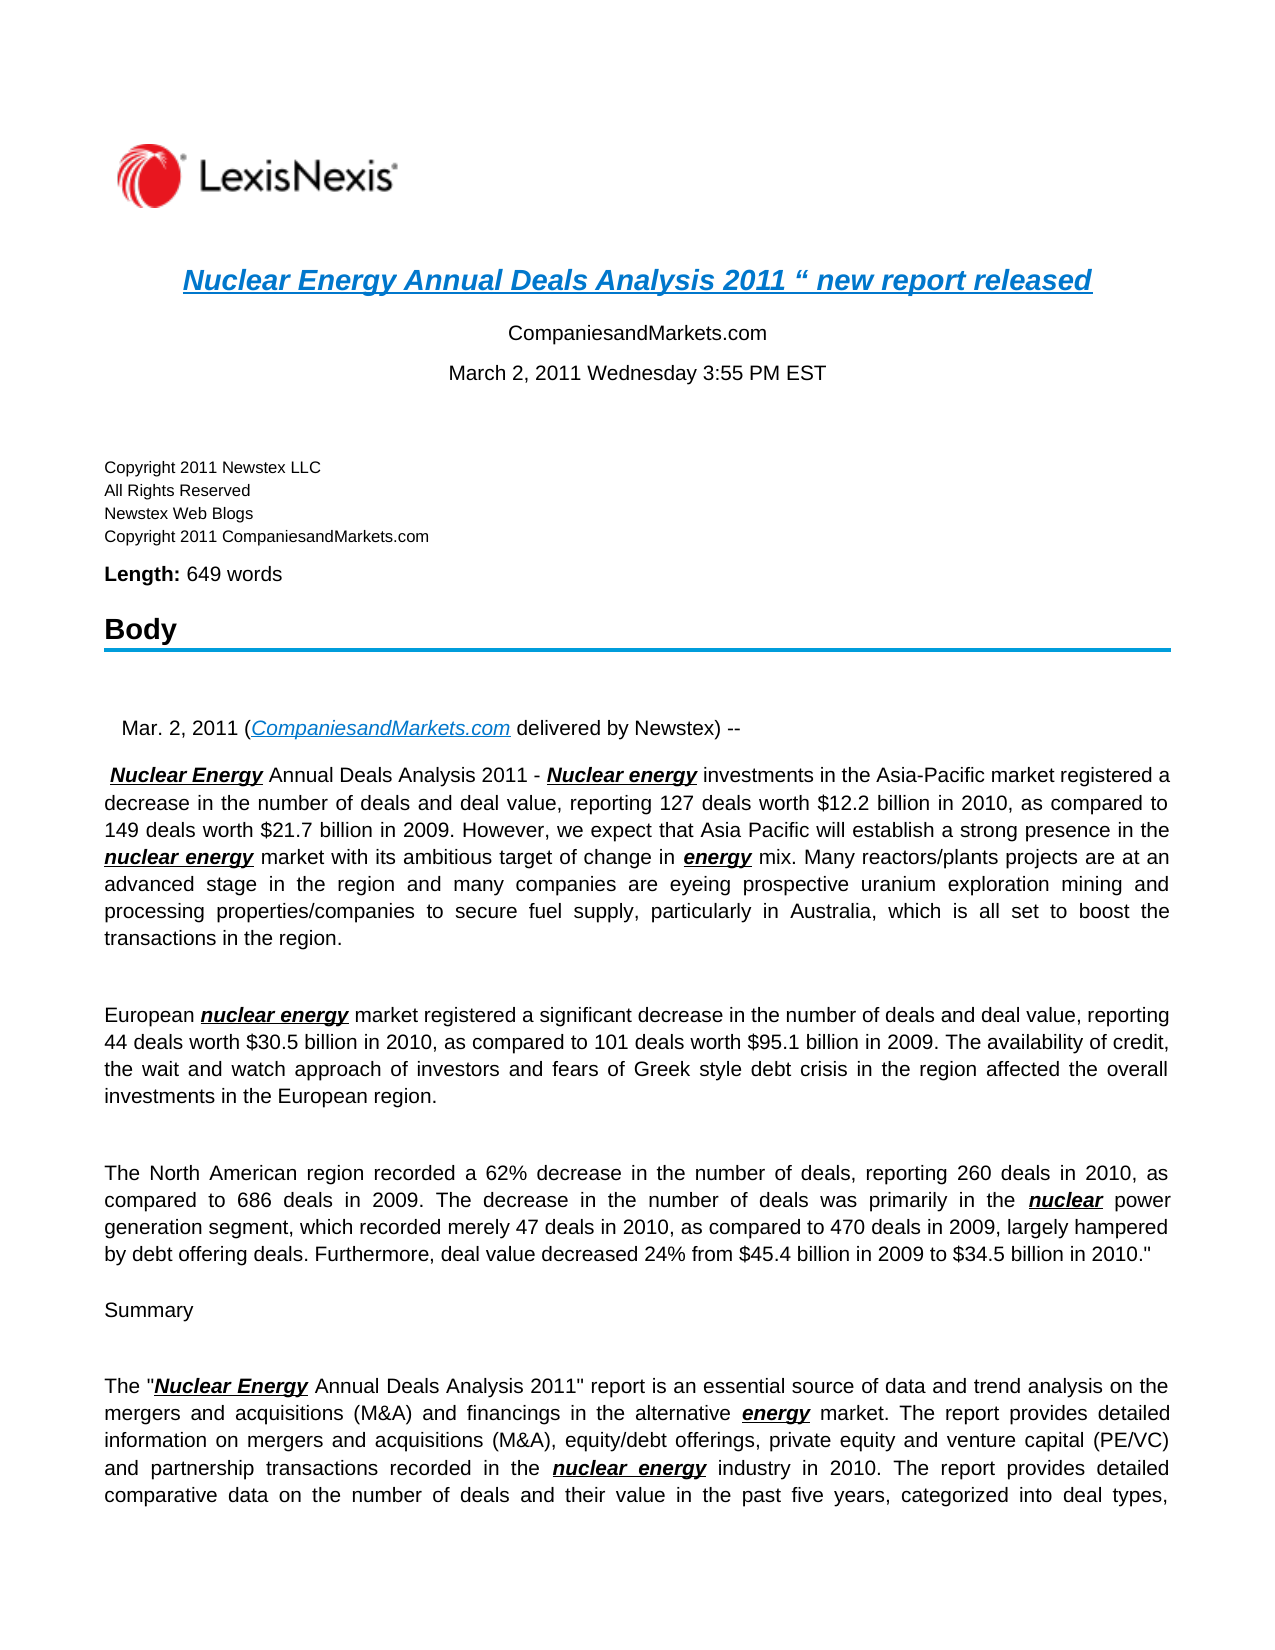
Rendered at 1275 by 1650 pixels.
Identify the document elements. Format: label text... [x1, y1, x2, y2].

text March 2, 2011 Wednesday 3:55 PM EST [104, 357, 1171, 384]
picture [104, 144, 412, 208]
text Newstex Web Blogs [104, 500, 1171, 523]
text Nuclear Energy Annual Deals Analysis 2011 - Nuclear energy investments in the Asia-Pacific market registered a decrease in the number of deals and deal value, reporting 127 deals worth $12.2 billion in 2010, as compared to 149 deals worth $21.7 billion in 2009. However, we expect that Asia Pacific will establish a strong presence in the nuclear energy market with its ambitious target of change in energy mix. Many reactors/plants projects are at an advanced stage in the region and many companies are eyeing prospective uranium exploration mining and processing properties/companies to secure fuel supply, particularly in Australia, which is all set to boost the transactions in the region. [104, 760, 1171, 950]
text The North American region recorded a 62% decrease in the number of deals, reporting 260 deals in 2010, as compared to 686 deals in 2009. The decrease in the number of deals was primarily in the nuclear power generation segment, which recorded merely 47 deals in 2010, as compared to 470 deals in 2009, largely hampered by debt offering deals. Furthermore, deal value decreased 24% from $45.4 billion in 2009 to $34.5 billion in 2010." [104, 1157, 1171, 1266]
text Summary [104, 1294, 1171, 1321]
text Copyright 2011 Newstex LLC [104, 426, 1171, 477]
text Body [104, 611, 1171, 646]
text Mar. 2, 2011 (CompaniesandMarkets.com delivered by Newstex) -- [104, 712, 1171, 739]
text Copyright 2011 CompaniesandMarkets.com [104, 523, 1171, 546]
text European nuclear energy market registered a significant decrease in the number of deals and deal value, reporting 44 deals worth $30.5 billion in 2010, as compared to 101 deals worth $95.1 billion in 2009. The availability of credit, the wait and watch approach of investors and fears of Greek style debt crisis in the region affected the overall investments in the European region. [104, 999, 1171, 1108]
text CompaniesandMarkets.com [104, 318, 1171, 345]
text Nuclear Energy Annual Deals Analysis 2011 “ new report released [104, 261, 1171, 297]
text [104, 1371, 1171, 1506]
text All Rights Reserved [104, 477, 1171, 500]
text Length: 649 words [104, 558, 1171, 586]
